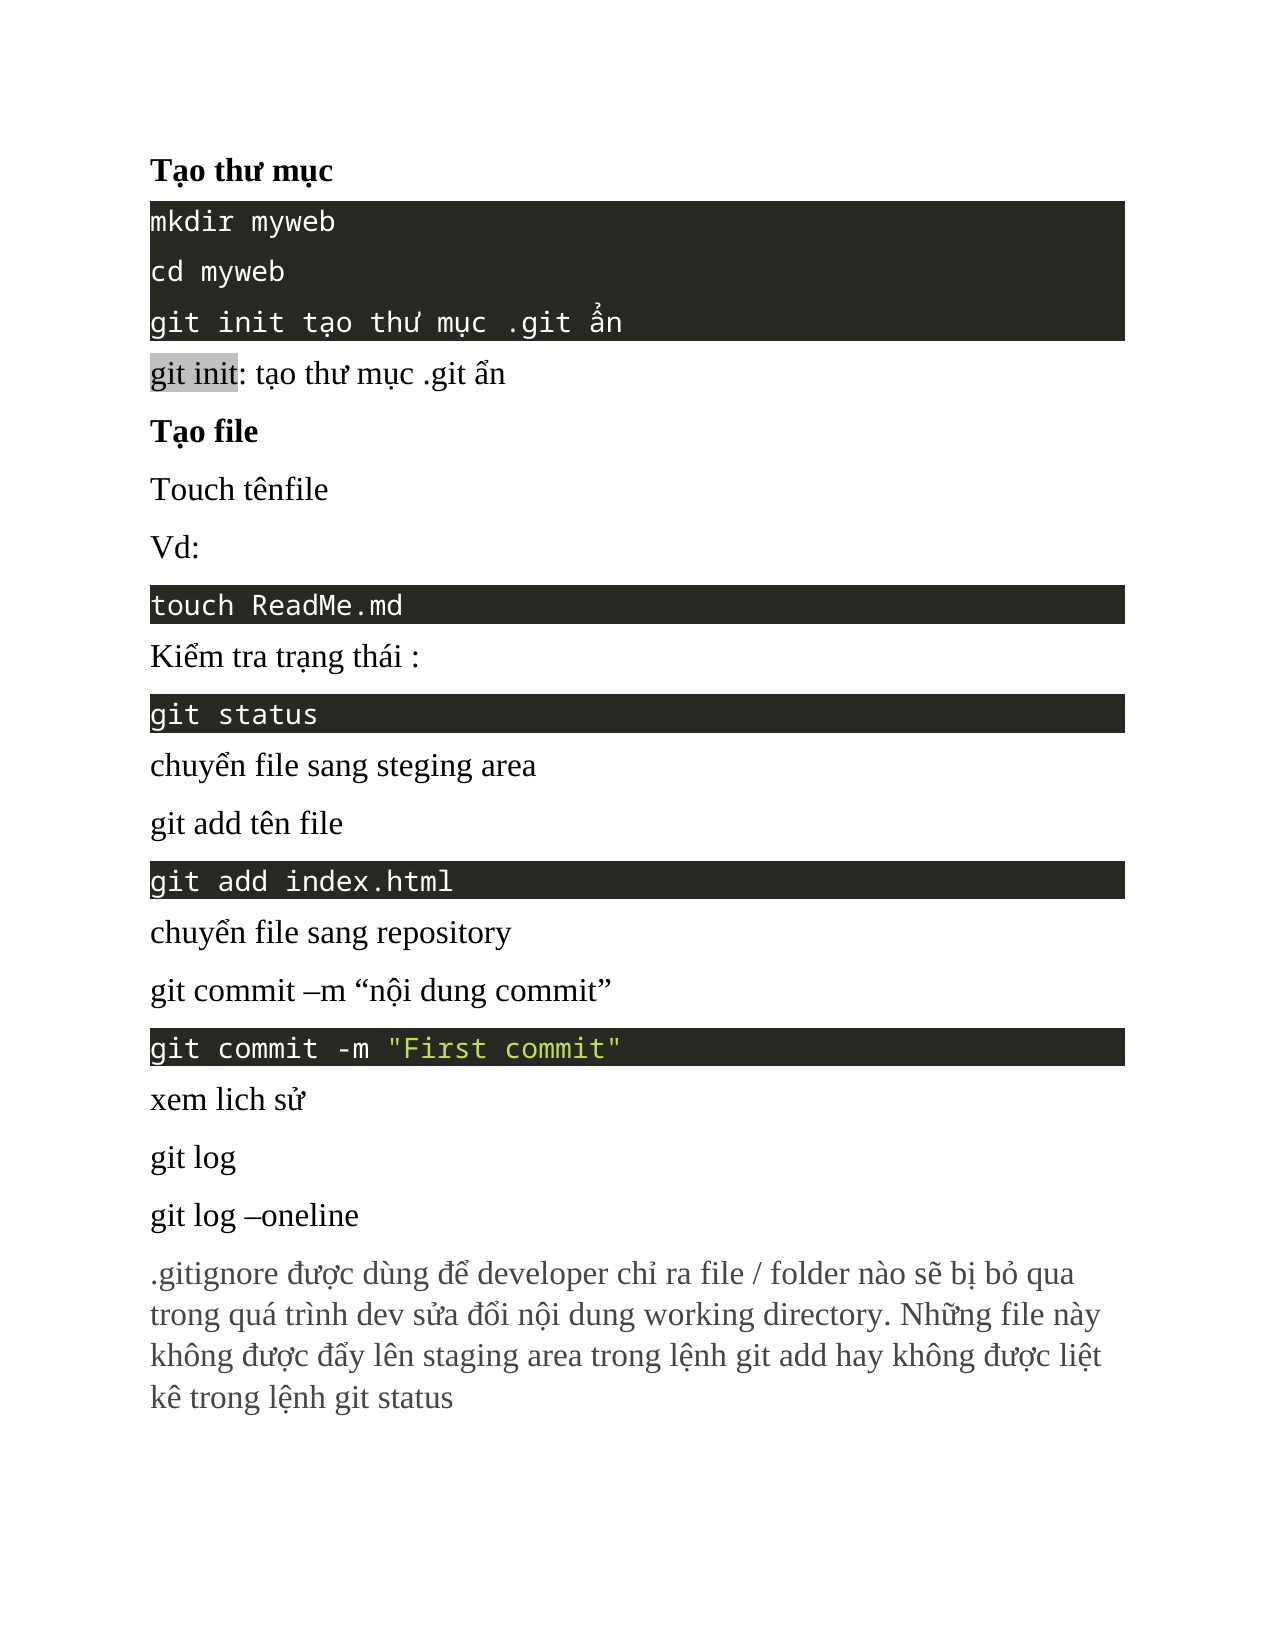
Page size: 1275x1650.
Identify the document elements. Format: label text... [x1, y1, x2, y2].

text xem lich sử [150, 1079, 1125, 1117]
text cd myweb [150, 252, 1125, 290]
text Touch tênfile [150, 469, 1125, 508]
text chuyển file sang steging area [150, 745, 1125, 783]
text git status [150, 694, 1125, 733]
text git commit -m "First commit" [150, 1028, 1125, 1066]
text git init: tạo thư mục .git ẩn [238, 353, 1125, 392]
text git log [150, 1137, 1125, 1175]
text mkdir myweb [150, 201, 1125, 239]
text git commit –m “nội dung commit” [150, 970, 1125, 1008]
text Kiểm tra trạng thái : [150, 636, 1125, 674]
text .gitignore được dùng để developer chỉ ra file / folder nào sẽ bị bỏ qua trong quá trình dev sửa đổi nội dung working directory. Những file này không được đẩy lên staging area trong lệnh git add hay không được liệt kê trong lệnh git status [150, 1253, 1125, 1415]
text git add index.html [150, 861, 1125, 899]
text Tạo thư mục [150, 150, 1125, 188]
text git add tên file [150, 803, 1125, 841]
text Vd: [150, 527, 1125, 566]
text touch ReadMe.md [150, 585, 1125, 624]
text git init tạo thư mục .git ẩn [150, 302, 1125, 341]
text Tạo file [150, 411, 1125, 450]
text git log –oneline [150, 1195, 1125, 1233]
text chuyển file sang repository [150, 912, 1125, 950]
